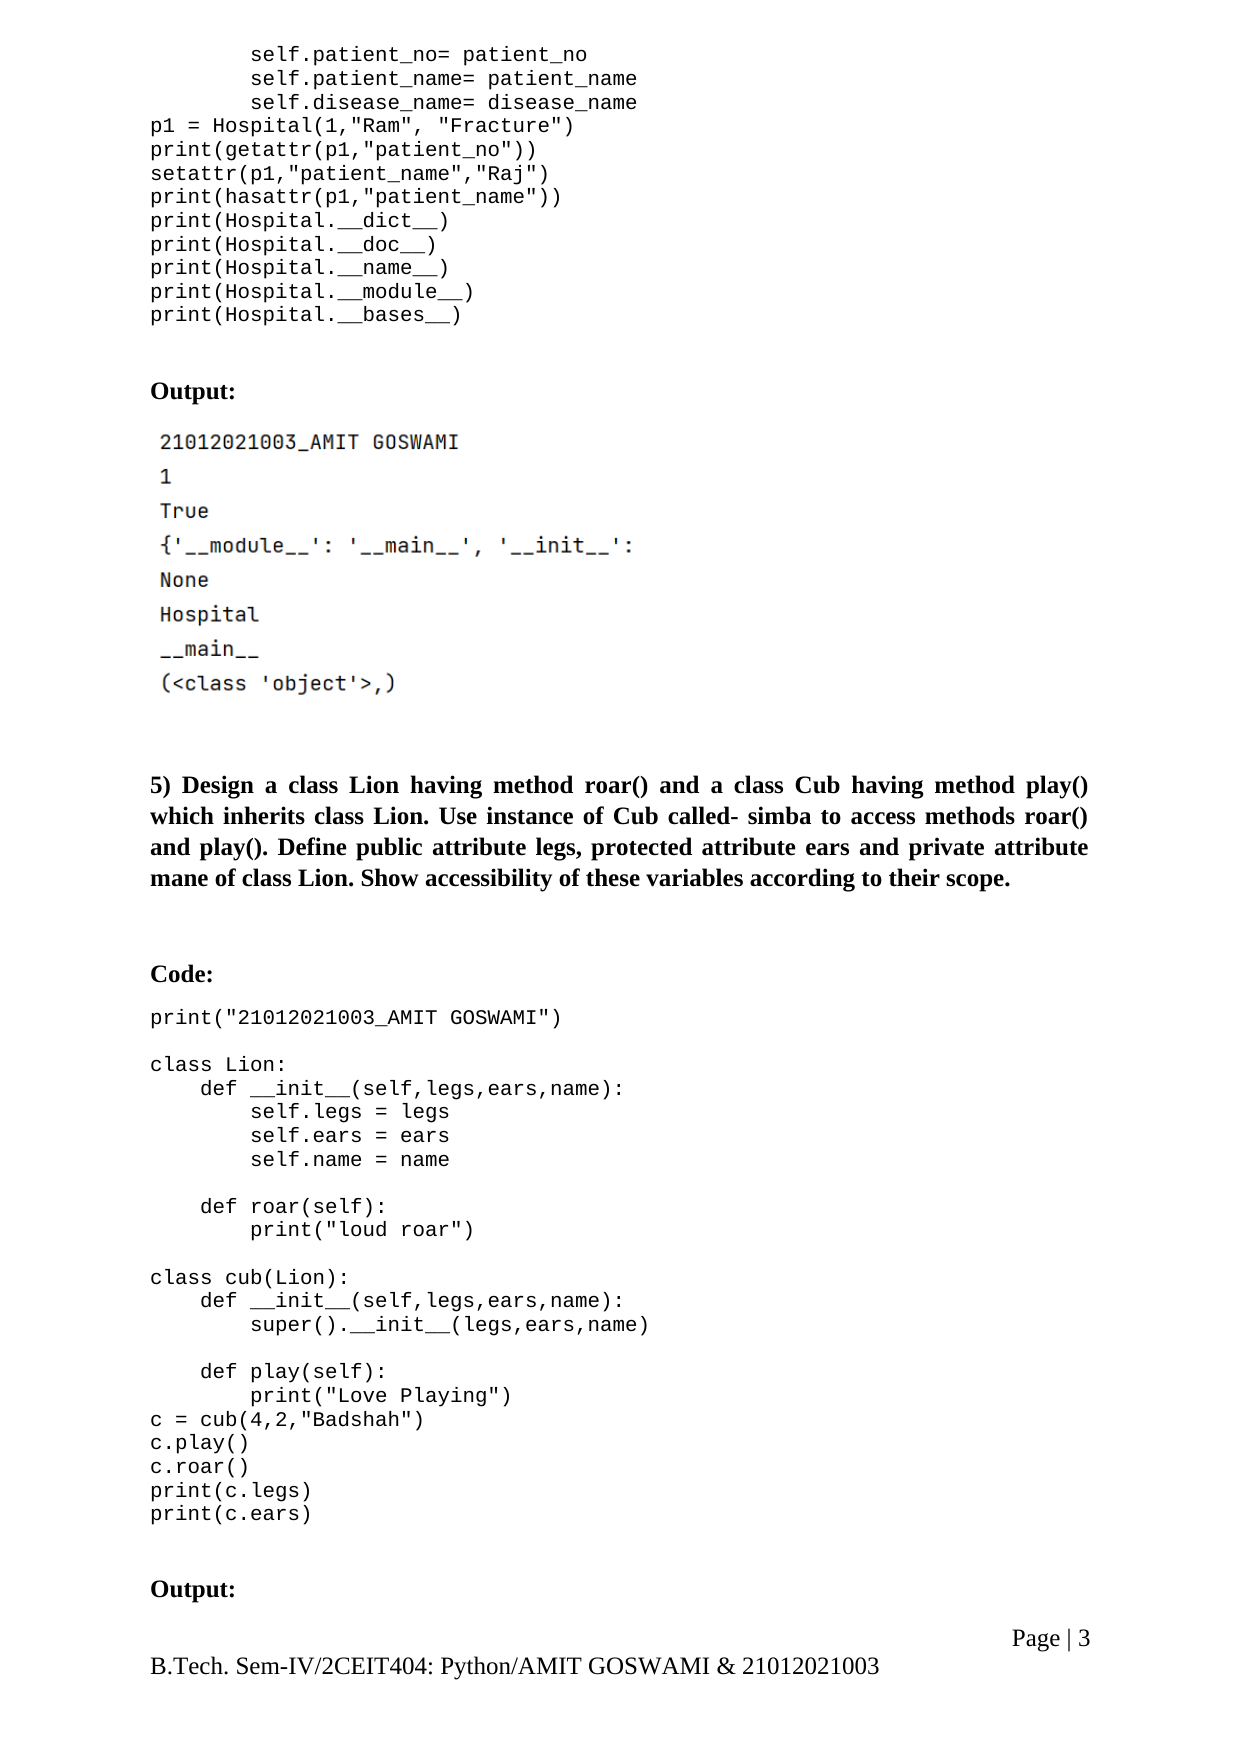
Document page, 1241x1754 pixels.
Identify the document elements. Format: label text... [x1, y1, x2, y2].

text 5) Design a class Lion having method roar() and a class Cub having method play() which inherits class Lion. Use instance of Cub called- simba to access methods roar() and play(). Define public attribute legs, protected attribute ears and private attribute mane of class Lion. Show accessibility of these variables according to their scope. [150, 770, 1090, 892]
text print("21012021003_AMIT GOSWAMI") class Lion: def __init__(self,legs,ears,name): self.legs = legs self.ears = ears self.name = name def roar(self): print("loud roar") class cub(Lion): def __init__(self,legs,ears,name): super().__init__(legs,ears,name) def play(self): print("Love Playing") c = cub(4,2,"Badshah") c.play() c.roar() print(c.legs) print(c.ears) [150, 1007, 1090, 1527]
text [150, 44, 1090, 328]
text Output: [150, 376, 1090, 404]
text Code: [150, 959, 1090, 988]
text Output: [150, 1574, 1090, 1603]
picture [150, 423, 638, 704]
